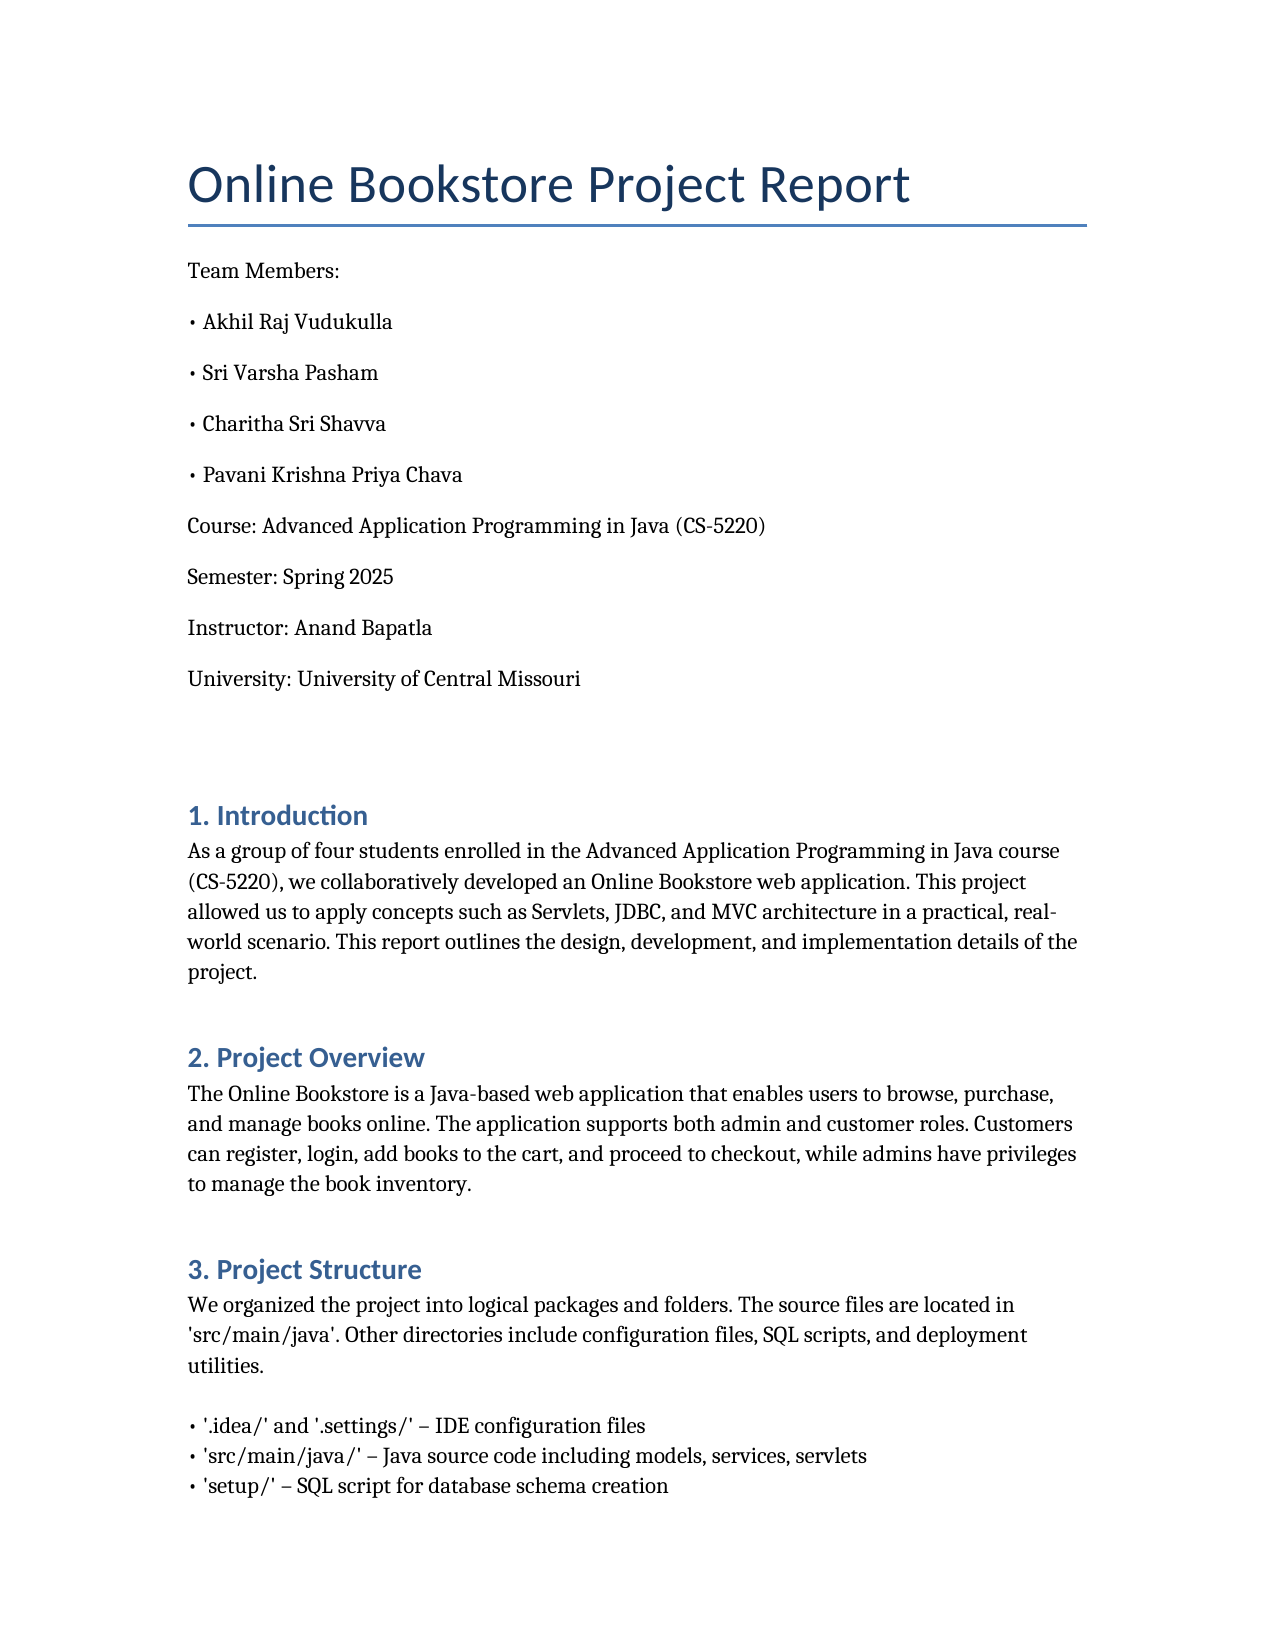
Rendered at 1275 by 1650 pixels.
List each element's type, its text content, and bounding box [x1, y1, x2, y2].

title Online Bookstore Project Report [187, 150, 1087, 227]
text Team Members: [187, 258, 1087, 284]
text • Charitha Sri Shavva [187, 411, 1087, 437]
text • Pavani Krishna Priya Chava [187, 462, 1087, 488]
text University: University of Central Missouri [187, 666, 1087, 692]
subtitle 2. Project Overview [187, 1039, 1087, 1075]
text The Online Bookstore is a Java-based web application that enables users to browse, purchase, and manage books online. The application supports both admin and customer roles. Customers can register, login, add books to the cart, and proceed to checkout, while admins have privileges to manage the book inventory. [187, 1080, 1087, 1197]
text Semester: Spring 2025 [187, 564, 1087, 590]
text • Sri Varsha Pasham [187, 360, 1087, 386]
text Instructor: Anand Bapatla [187, 615, 1087, 641]
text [187, 1292, 1087, 1500]
text As a group of four students enrolled in the Advanced Application Programming in Java course (CS-5220), we collaboratively developed an Online Bookstore web application. This project allowed us to apply concepts such as Servlets, JDBC, and MVC architecture in a practical, real-world scenario. This report outlines the design, development, and implementation details of the project. [187, 838, 1087, 986]
subtitle 3. Project Structure [187, 1251, 1087, 1287]
text Course: Advanced Application Programming in Java (CS-5220) [187, 513, 1087, 539]
text • Akhil Raj Vudukulla [187, 309, 1087, 335]
subtitle 1. Introduction [187, 797, 1087, 833]
